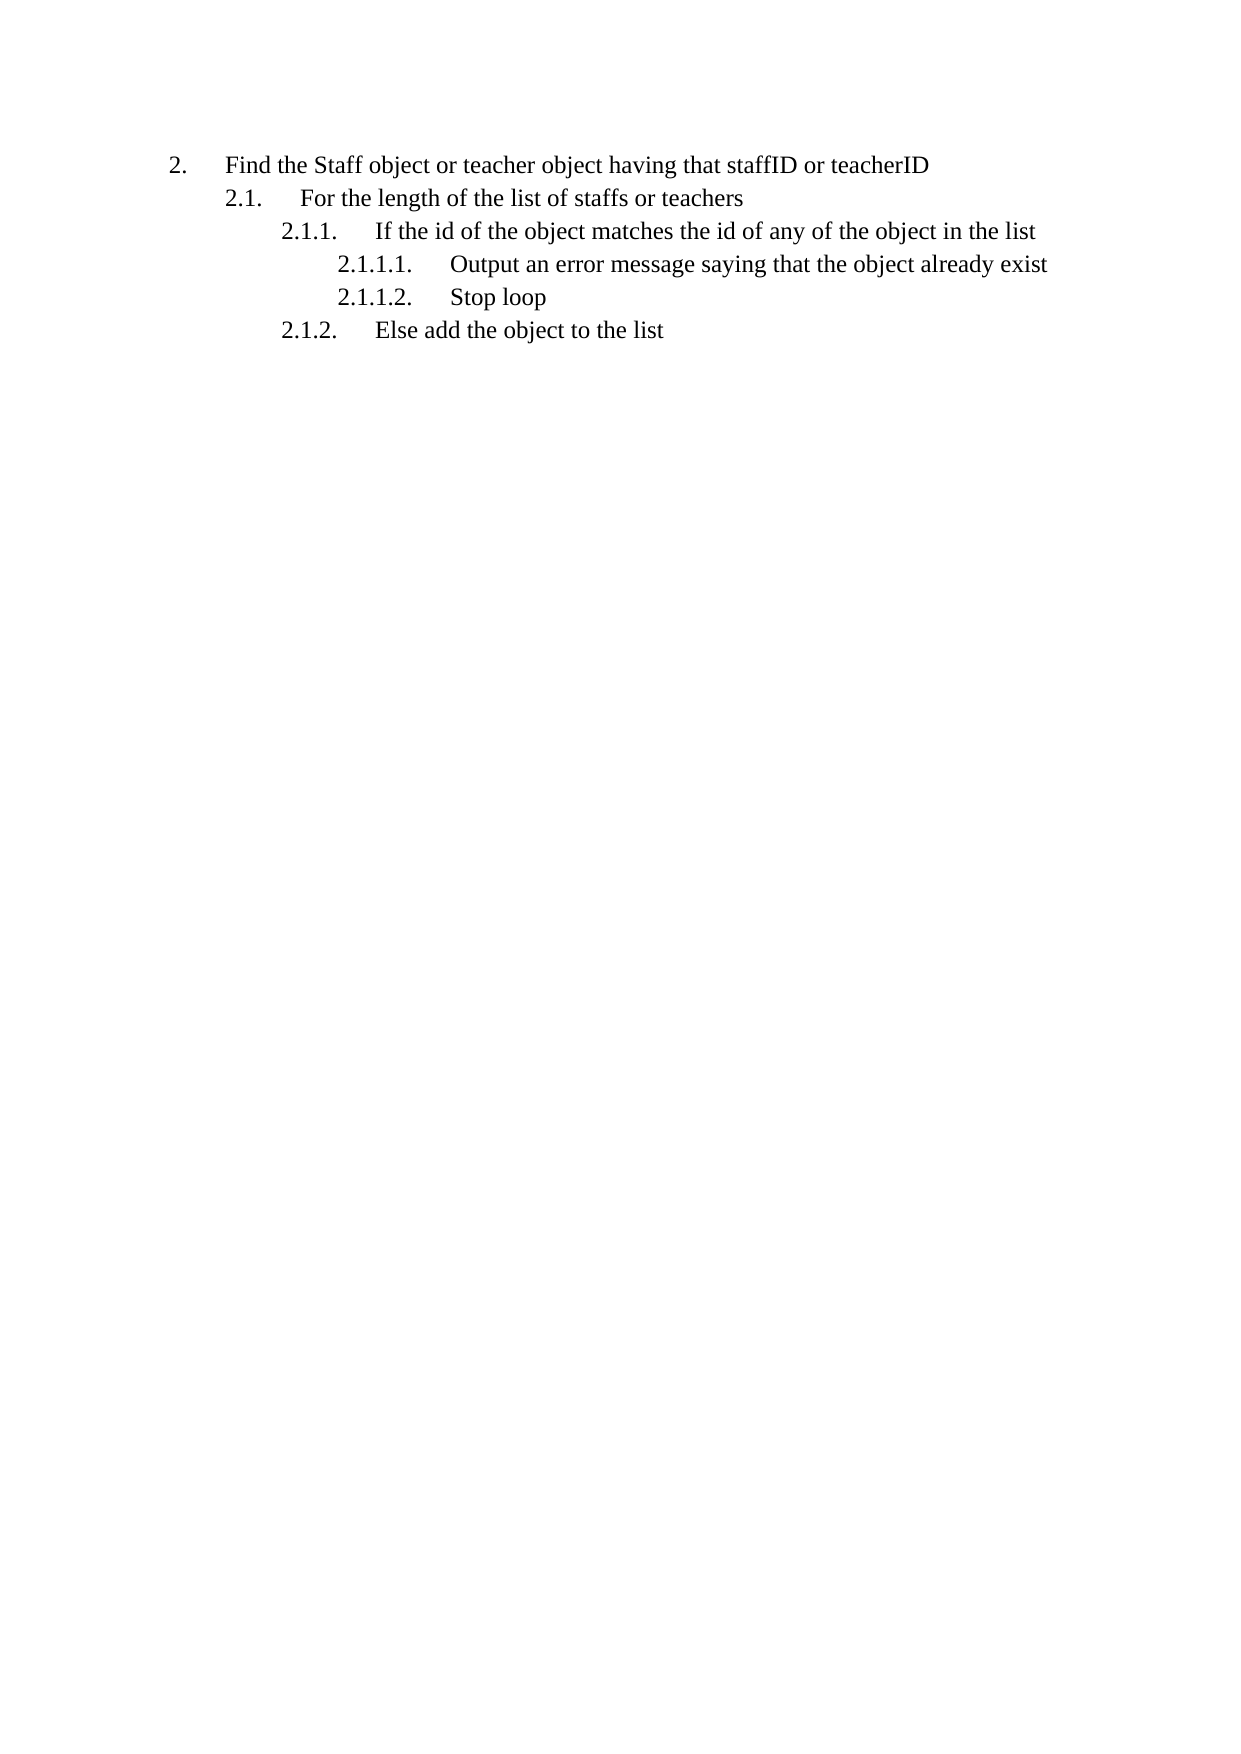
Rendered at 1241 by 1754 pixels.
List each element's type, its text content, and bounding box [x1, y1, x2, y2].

list Find the Staff object or teacher object having that staffID or teacherID [187, 150, 1090, 179]
list Output an error message saying that the object already exist [412, 249, 1090, 278]
list If the id of the object matches the id of any of the object in the list [337, 216, 1090, 245]
list For the length of the list of staffs or teachers [262, 183, 1090, 212]
list Stop loop [412, 282, 1090, 311]
list Else add the object to the list [337, 315, 1090, 344]
